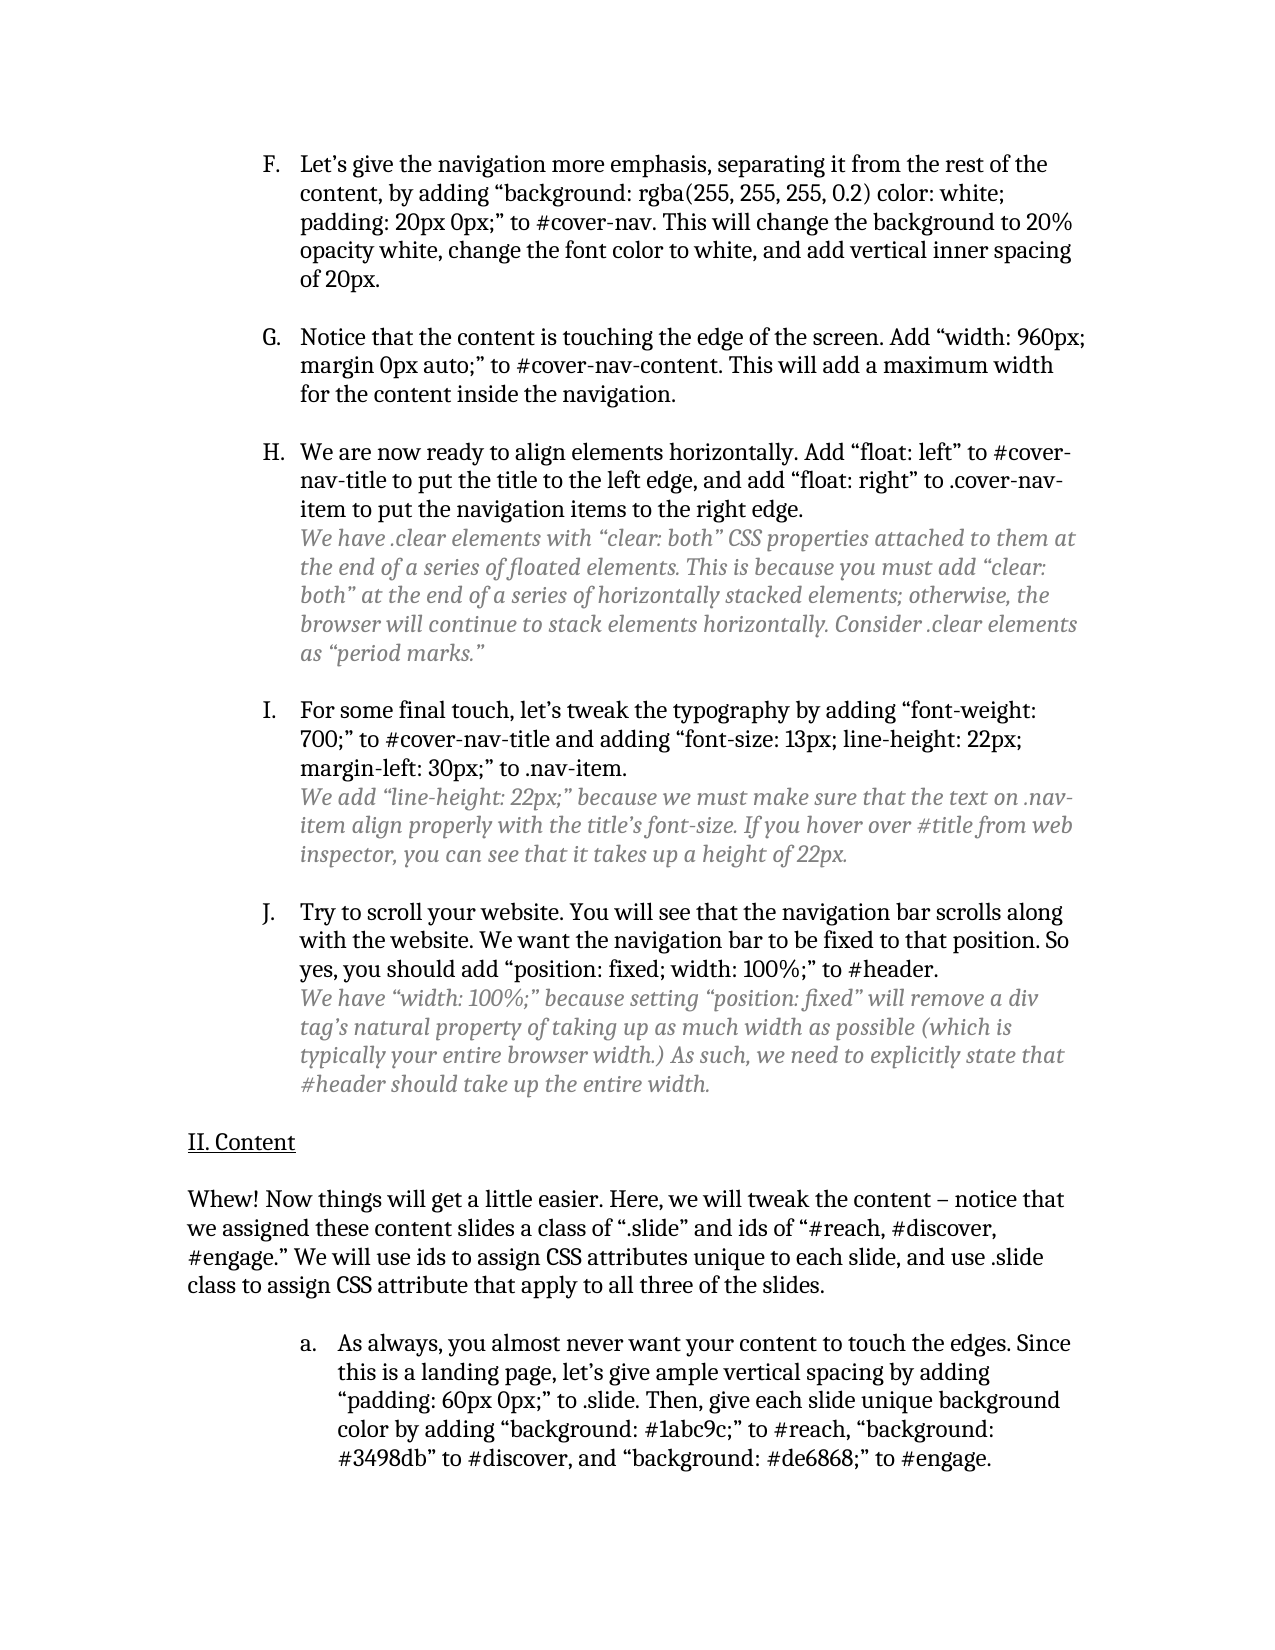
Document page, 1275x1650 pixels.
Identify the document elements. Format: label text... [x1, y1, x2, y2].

list Let’s give the navigation more emphasis, separating it from the rest of the content, by adding “background: rgba(255, 255, 255, 0.2) color: white; padding: 20px 0px;” to #cover-nav. This will change the background to 20% opacity white, change the font color to white, and add vertical inner spacing of 20px. [262, 150, 1087, 294]
list As always, you almost never want your content to touch the edges. Since this is a landing page, let’s give ample vertical spacing by adding “padding: 60px 0px;” to .slide. Then, give each slide unique background color by adding “background: #1abc9c;” to #reach, “background: #3498db” to #discover, and “background: #de6868;” to #engage. [300, 1329, 1087, 1472]
list Try to scroll your website. You will see that the navigation bar scrolls along with the website. We want the navigation bar to be fixed to that position. So yes, you should add “position: fixed; width: 100%;” to #header. We have “width: 100%;” because setting “position: fixed” will remove a div tag’s natural property of taking up as much width as possible (which is typically your entire browser width.) As such, we need to explicitly state that #header should take up the entire width. [262, 897, 1087, 1099]
list We are now ready to align elements horizontally. Add “float: left” to #cover-nav-title to put the title to the left edge, and add “float: right” to .cover-nav-item to put the navigation items to the right edge. We have .clear elements with “clear: both” CSS properties attached to them at the end of a series of floated elements. This is because you must add “clear: both” at the end of a series of horizontally stacked elements; otherwise, the browser will continue to stack elements horizontally. Consider .clear elements as “period marks.” [262, 437, 1087, 696]
list For some final touch, let’s tweak the typography by adding “font-weight: 700;” to #cover-nav-title and adding “font-size: 13px; line-height: 22px; margin-left: 30px;” to .nav-item. We add “line-height: 22px;” because we must make sure that the text on .nav-item align properly with the title’s font-size. If you hover over #title from web inspector, you can see that it takes up a height of 22px. [262, 696, 1087, 897]
text Whew! Now things will get a little easier. Here, we will tweak the content – notice that we assigned these content slides a class of “.slide” and ids of “#reach, #discover, #engage.” We will use ids to assign CSS attributes unique to each slide, and use .slide class to assign CSS attribute that apply to all three of the slides. [187, 1185, 1087, 1300]
list Notice that the content is touching the edge of the screen. Add “width: 960px; margin 0px auto;” to #cover-nav-content. This will add a maximum width for the content inside the navigation. [262, 322, 1087, 437]
text II. Content [187, 1127, 1087, 1156]
